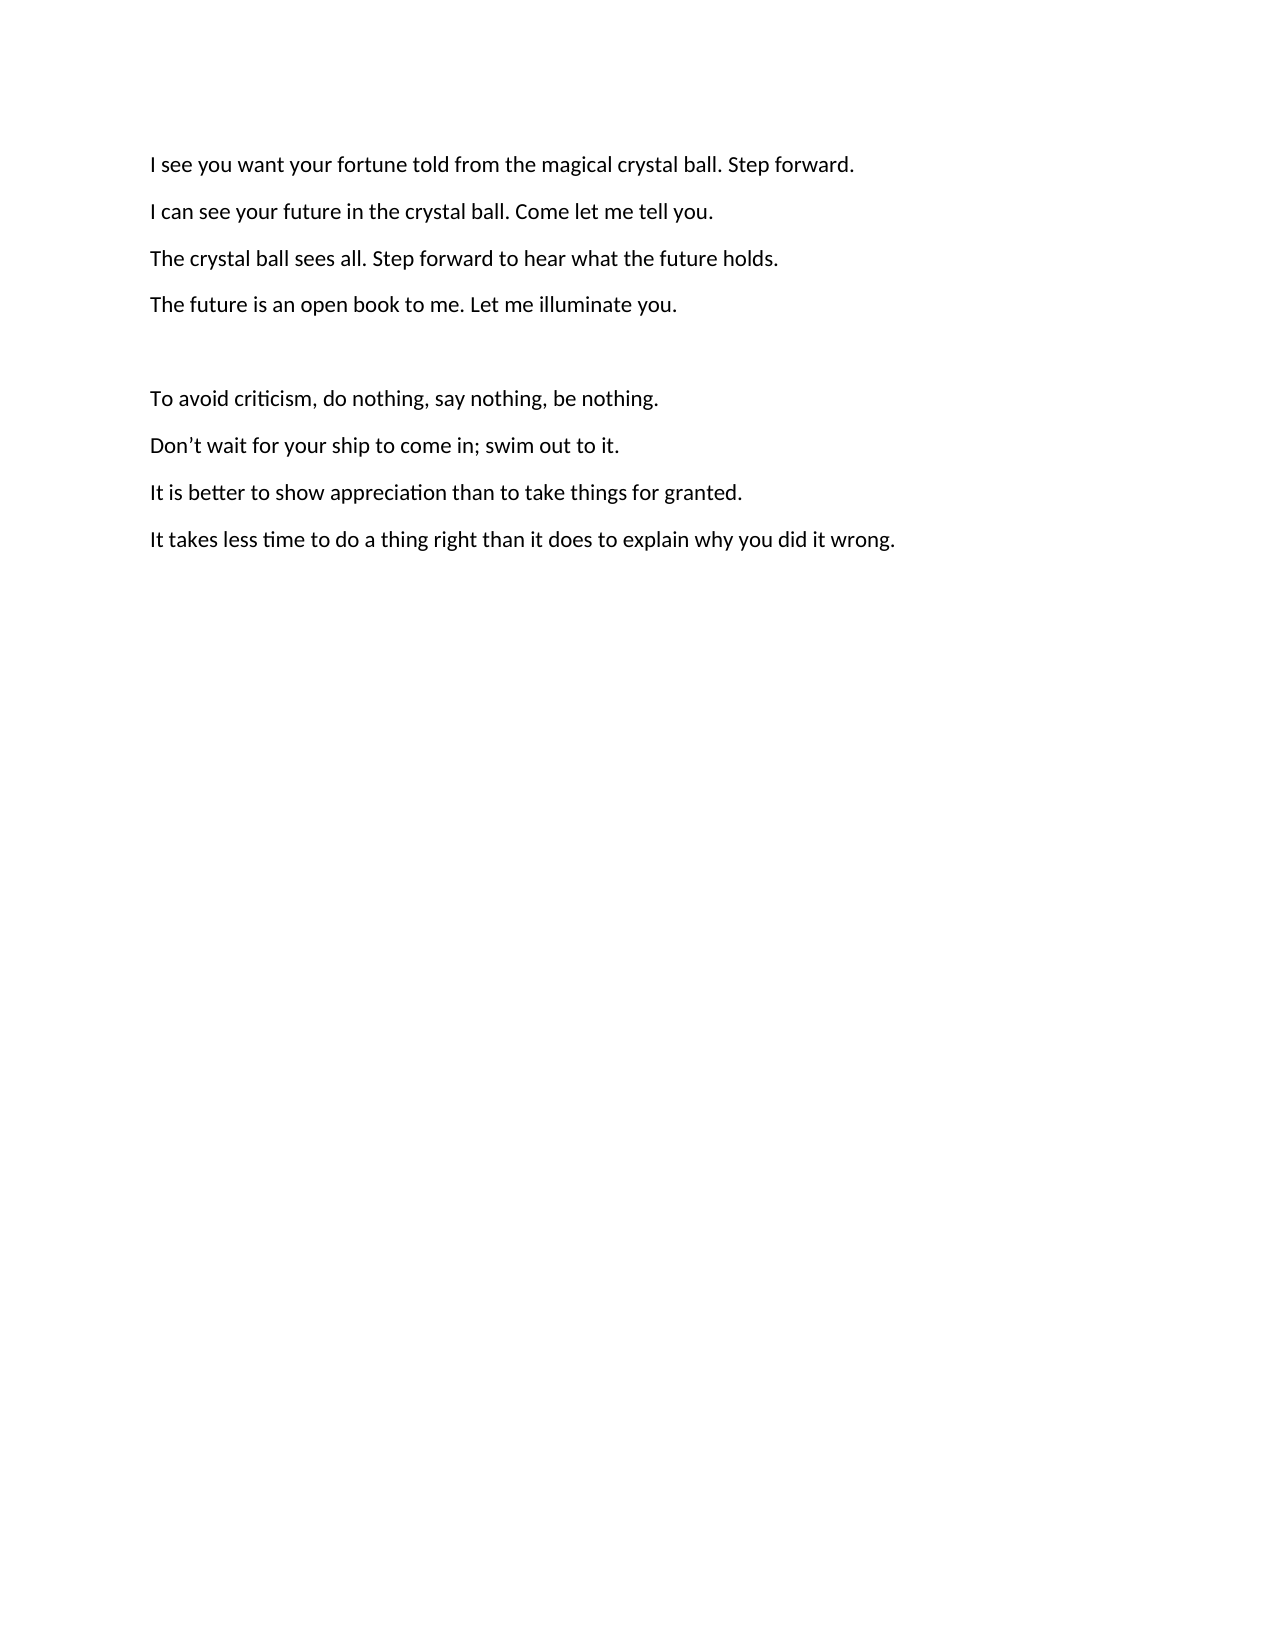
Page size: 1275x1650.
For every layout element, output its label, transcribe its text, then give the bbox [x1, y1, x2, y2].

text The crystal ball sees all. Step forward to hear what the future holds. [150, 244, 1125, 272]
text Don’t wait for your ship to come in; swim out to it. [150, 431, 1125, 459]
text It takes less time to do a thing right than it does to explain why you did it wrong. [150, 525, 1125, 553]
text To avoid criticism, do nothing, say nothing, be nothing. [150, 384, 1125, 412]
text It is better to show appreciation than to take things for granted. [150, 478, 1125, 506]
text I see you want your fortune told from the magical crystal ball. Step forward. [150, 150, 1125, 178]
text I can see your future in the crystal ball. Come let me tell you. [150, 197, 1125, 225]
text The future is an open book to me. Let me illuminate you. [150, 291, 1125, 319]
